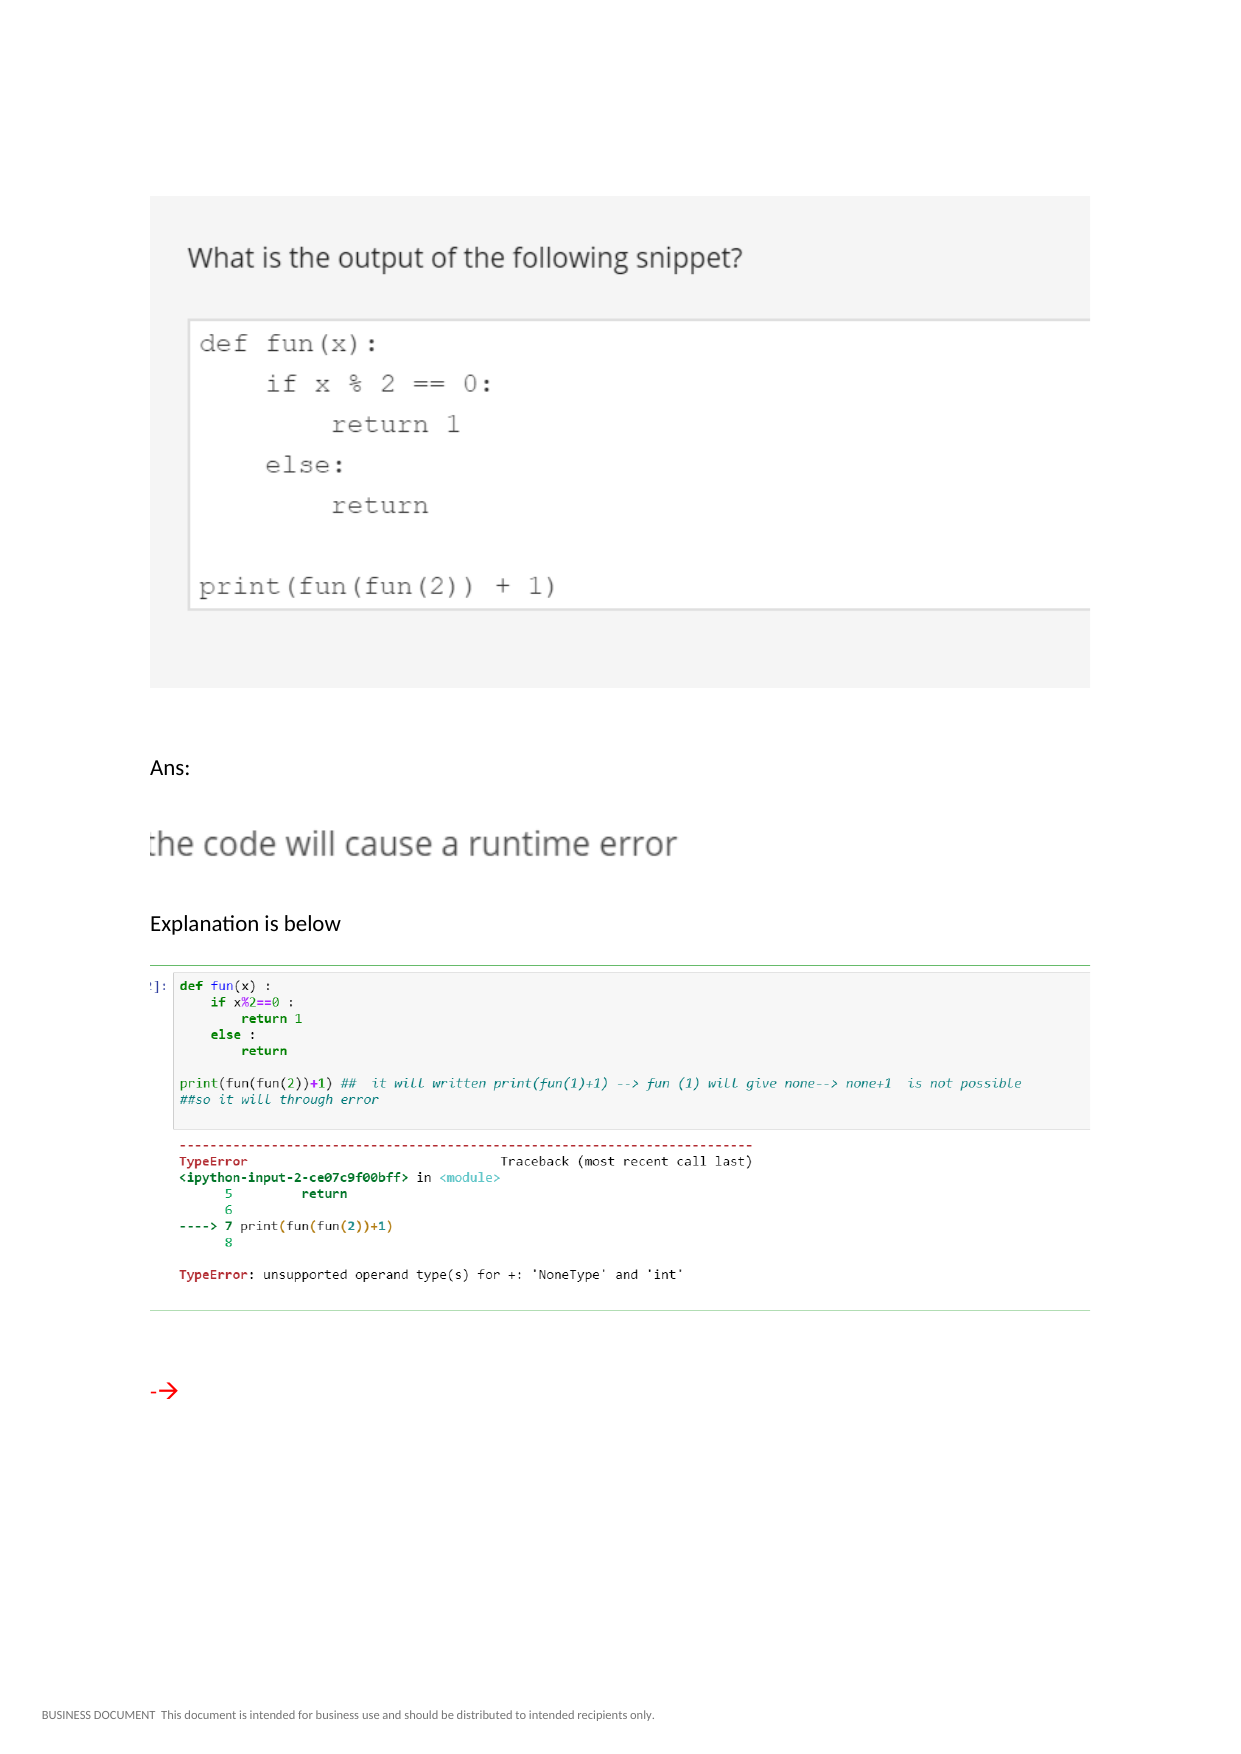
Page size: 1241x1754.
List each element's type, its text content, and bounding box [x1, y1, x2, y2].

picture [150, 196, 1091, 688]
text - [150, 1377, 1090, 1405]
text Explanation is below [150, 909, 1090, 937]
picture [150, 799, 774, 891]
picture [150, 956, 1091, 1311]
text Ans: [150, 753, 1090, 781]
